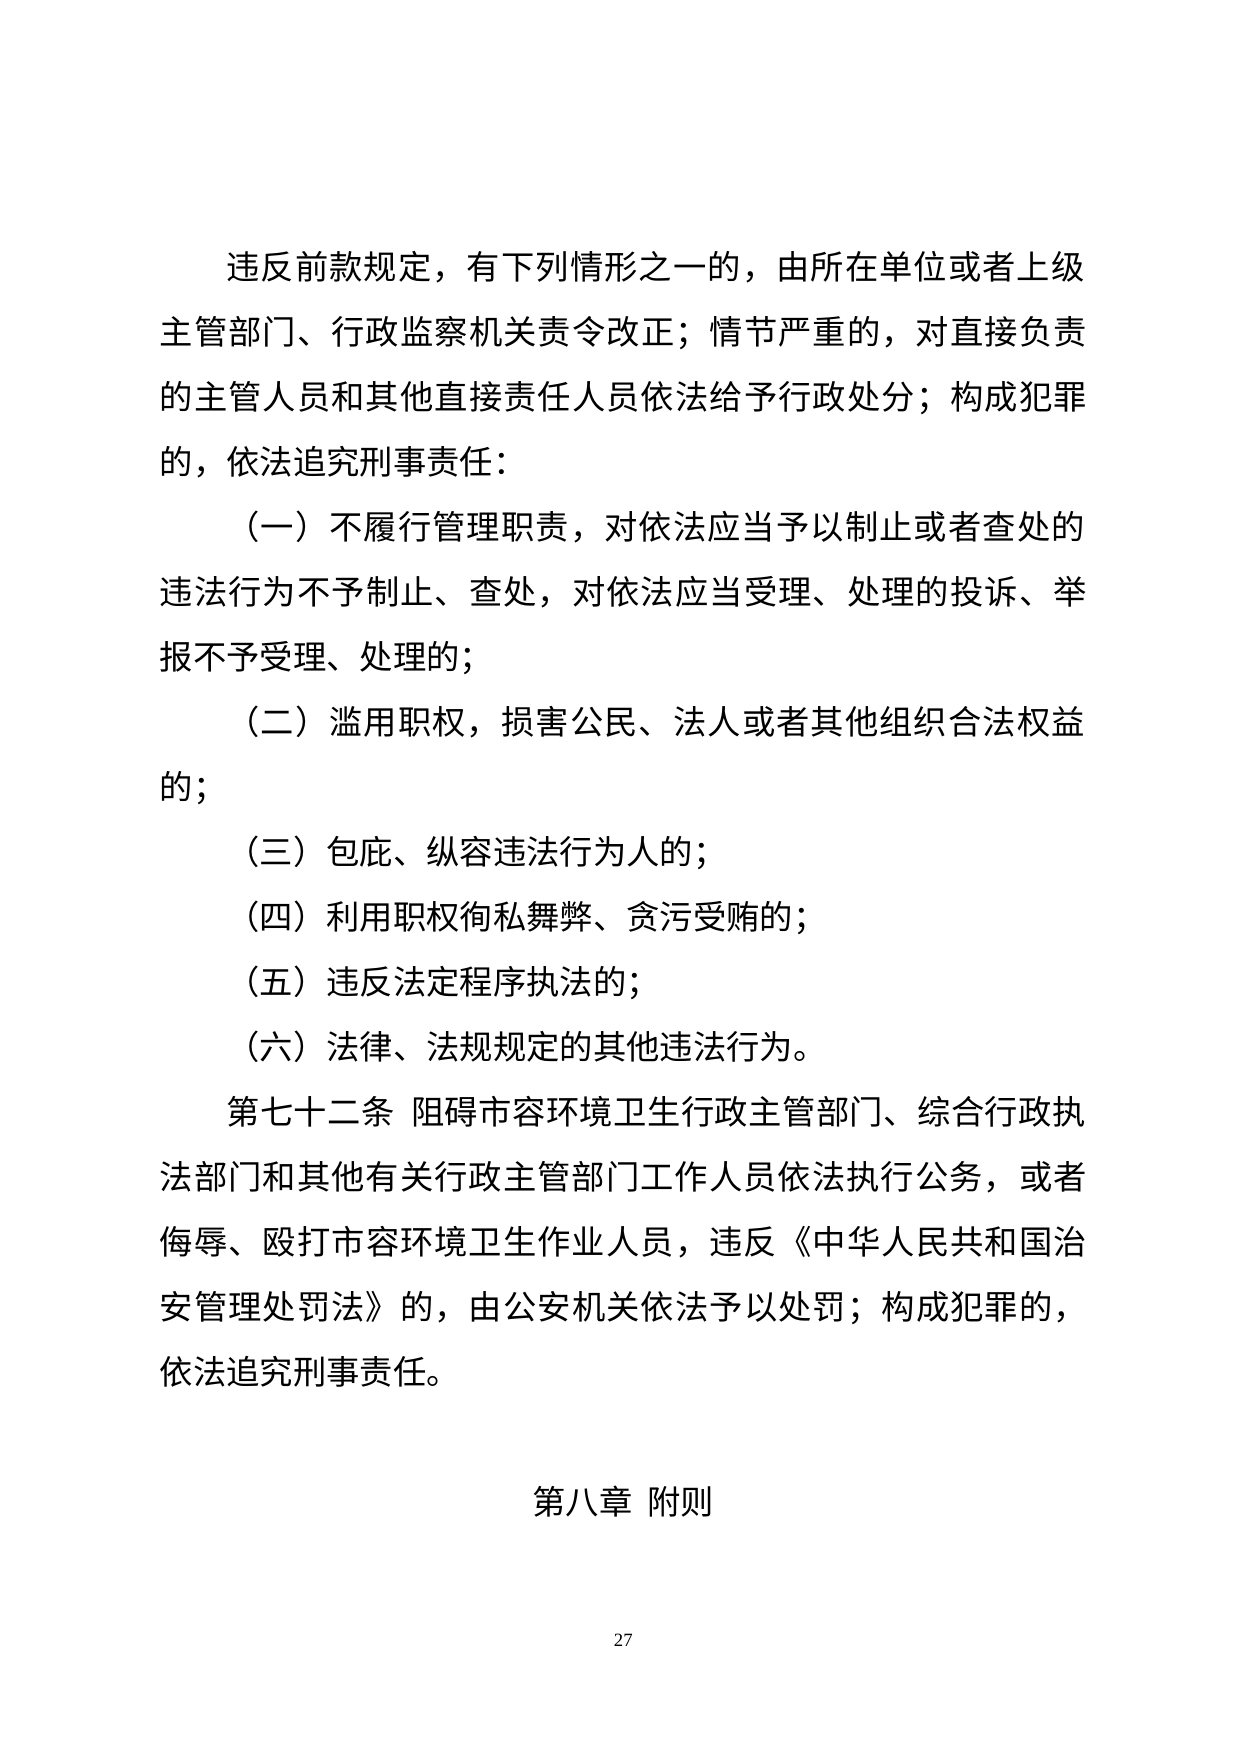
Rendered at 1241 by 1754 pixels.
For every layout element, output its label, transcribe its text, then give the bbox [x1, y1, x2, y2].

text （五）违反法定程序执法的； [159, 948, 1087, 1013]
text 第七十二条 阻碍市容环境卫生行政主管部门、综合行政执法部门和其他有关行政主管部门工作人员依法执行公务，或者侮辱、殴打市容环境卫生作业人员，违反《中华人民共和国治安管理处罚法》的，由公安机关依法予以处罚；构成犯罪的，依法追究刑事责任。 [159, 1078, 1087, 1403]
text （三）包庇、纵容违法行为人的； [159, 818, 1087, 883]
text （一）不履行管理职责，对依法应当予以制止或者查处的违法行为不予制止、查处，对依法应当受理、处理的投诉、举报不予受理、处理的； [159, 493, 1087, 688]
text 违反前款规定，有下列情形之一的，由所在单位或者上级主管部门、行政监察机关责令改正；情节严重的，对直接负责的主管人员和其他直接责任人员依法给予行政处分；构成犯罪的，依法追究刑事责任： [159, 233, 1087, 493]
text 第八章 附则 [159, 1468, 1087, 1533]
text （四）利用职权徇私舞弊、贪污受贿的； [159, 883, 1087, 948]
text （二）滥用职权，损害公民、法人或者其他组织合法权益的； [159, 688, 1087, 818]
text （六）法律、法规规定的其他违法行为。 [159, 1013, 1087, 1078]
